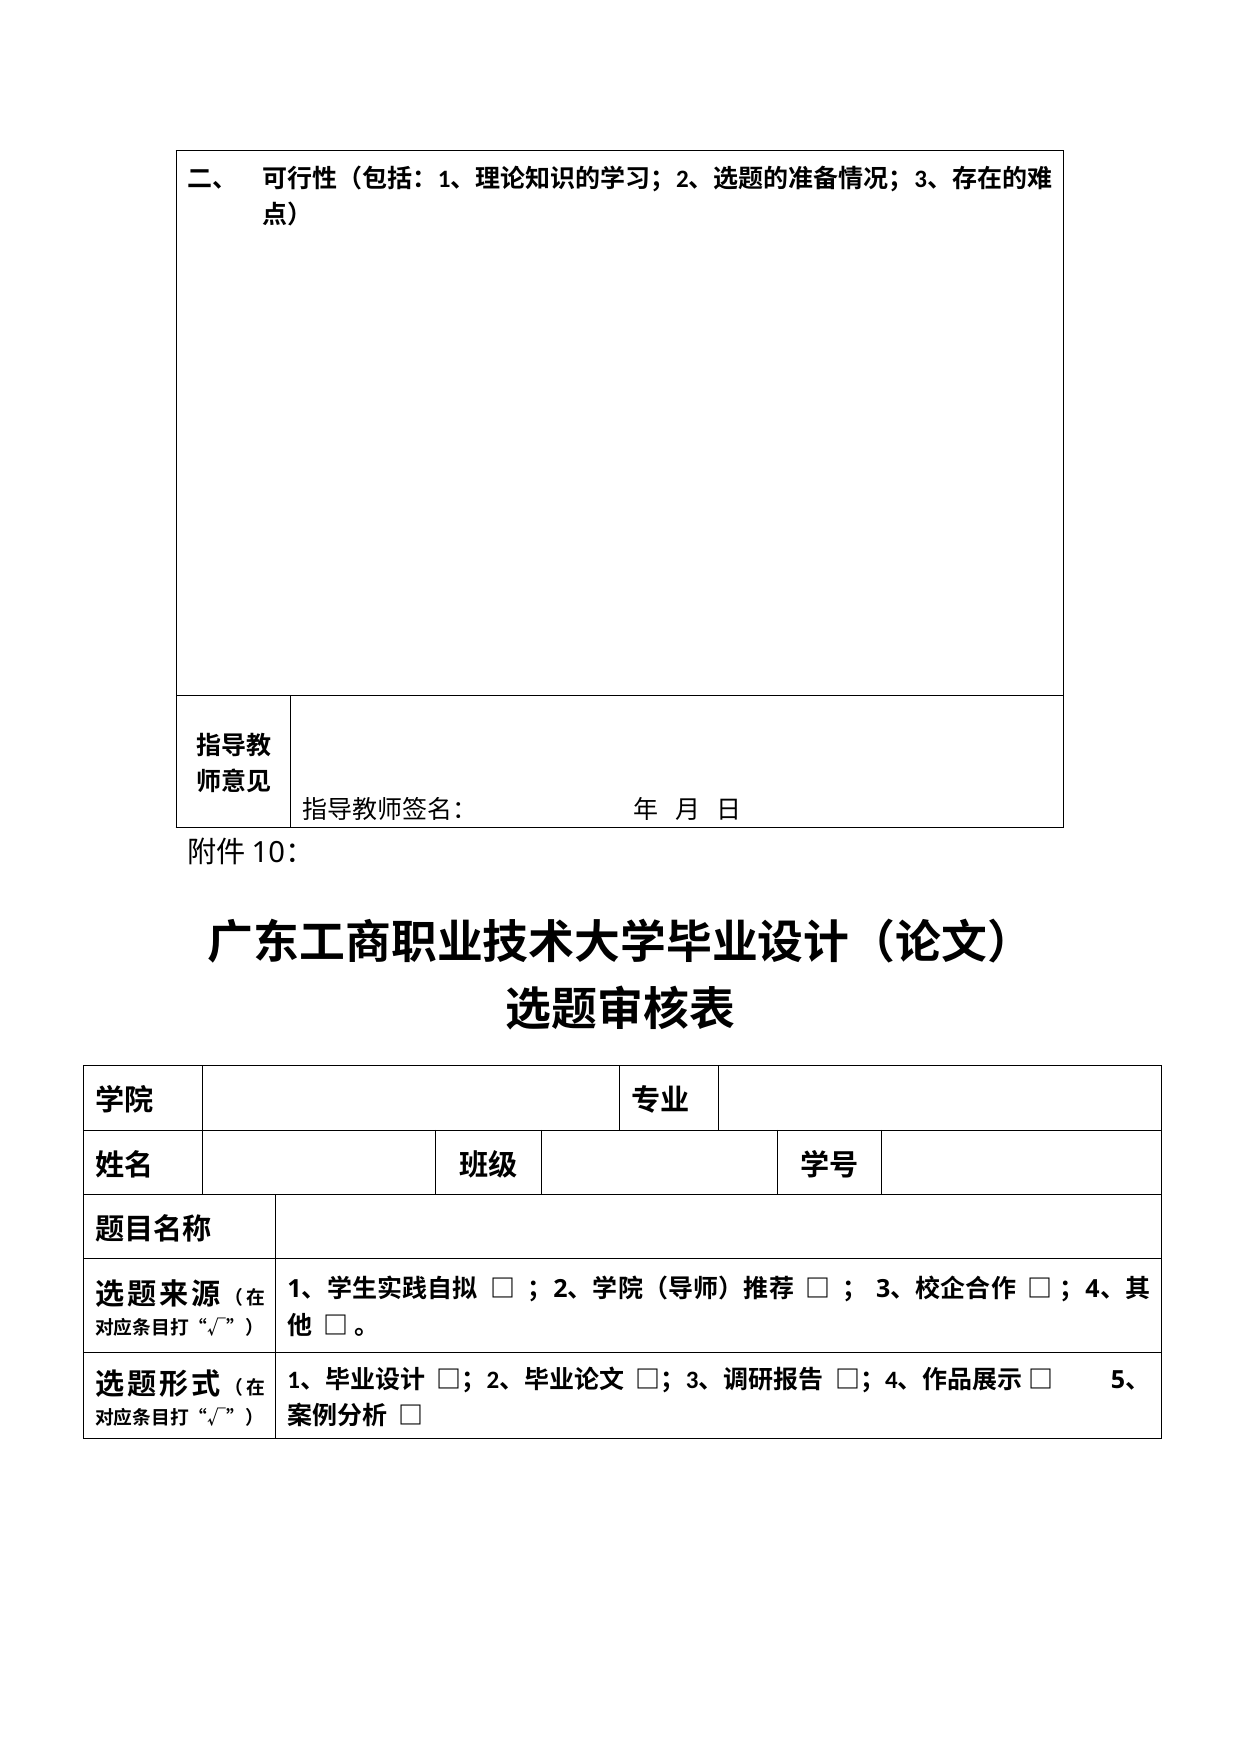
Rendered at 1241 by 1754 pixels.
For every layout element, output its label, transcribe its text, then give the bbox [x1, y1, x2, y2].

table_header [719, 1066, 1161, 1130]
table_cell [882, 1131, 1161, 1194]
table_cell 姓名 [84, 1131, 202, 1194]
text 广东工商职业技术大学毕业设计（论文） [187, 906, 1053, 972]
table_cell 指导教师意见 [177, 696, 290, 827]
table_header 专业 [620, 1066, 718, 1130]
table_header 学院 [84, 1066, 202, 1130]
table_cell 班级 [436, 1131, 541, 1194]
table_cell 指导教师签名： 年 月 日 [291, 696, 1063, 827]
table_cell [276, 1195, 1161, 1257]
table_cell 选题来源（在对应条目打“√”） [84, 1259, 275, 1352]
text 附件10： [187, 828, 1053, 871]
table_cell 题目名称 [84, 1195, 275, 1257]
table_cell 1、学生实践自拟 □ ；2、学院（导师）推荐 □ ； 3、校企合作 □ ；4、其他 □ 。 [276, 1259, 1161, 1352]
table_cell 选题形式（在对应条目打“√”） [84, 1353, 275, 1438]
table_cell 可行性（包括：1、理论知识的学习；2、选题的准备情况；3、存在的难点） [177, 151, 1063, 695]
table_cell 学号 [778, 1131, 881, 1194]
text 选题审核表 [187, 972, 1053, 1038]
table_header [203, 1066, 619, 1130]
table_cell 1、毕业设计 □；2、毕业论文 □；3、调研报告 □；4、作品展示 □ 5、案例分析 □ [276, 1353, 1161, 1438]
table_cell [203, 1131, 435, 1194]
table_cell [542, 1131, 777, 1194]
